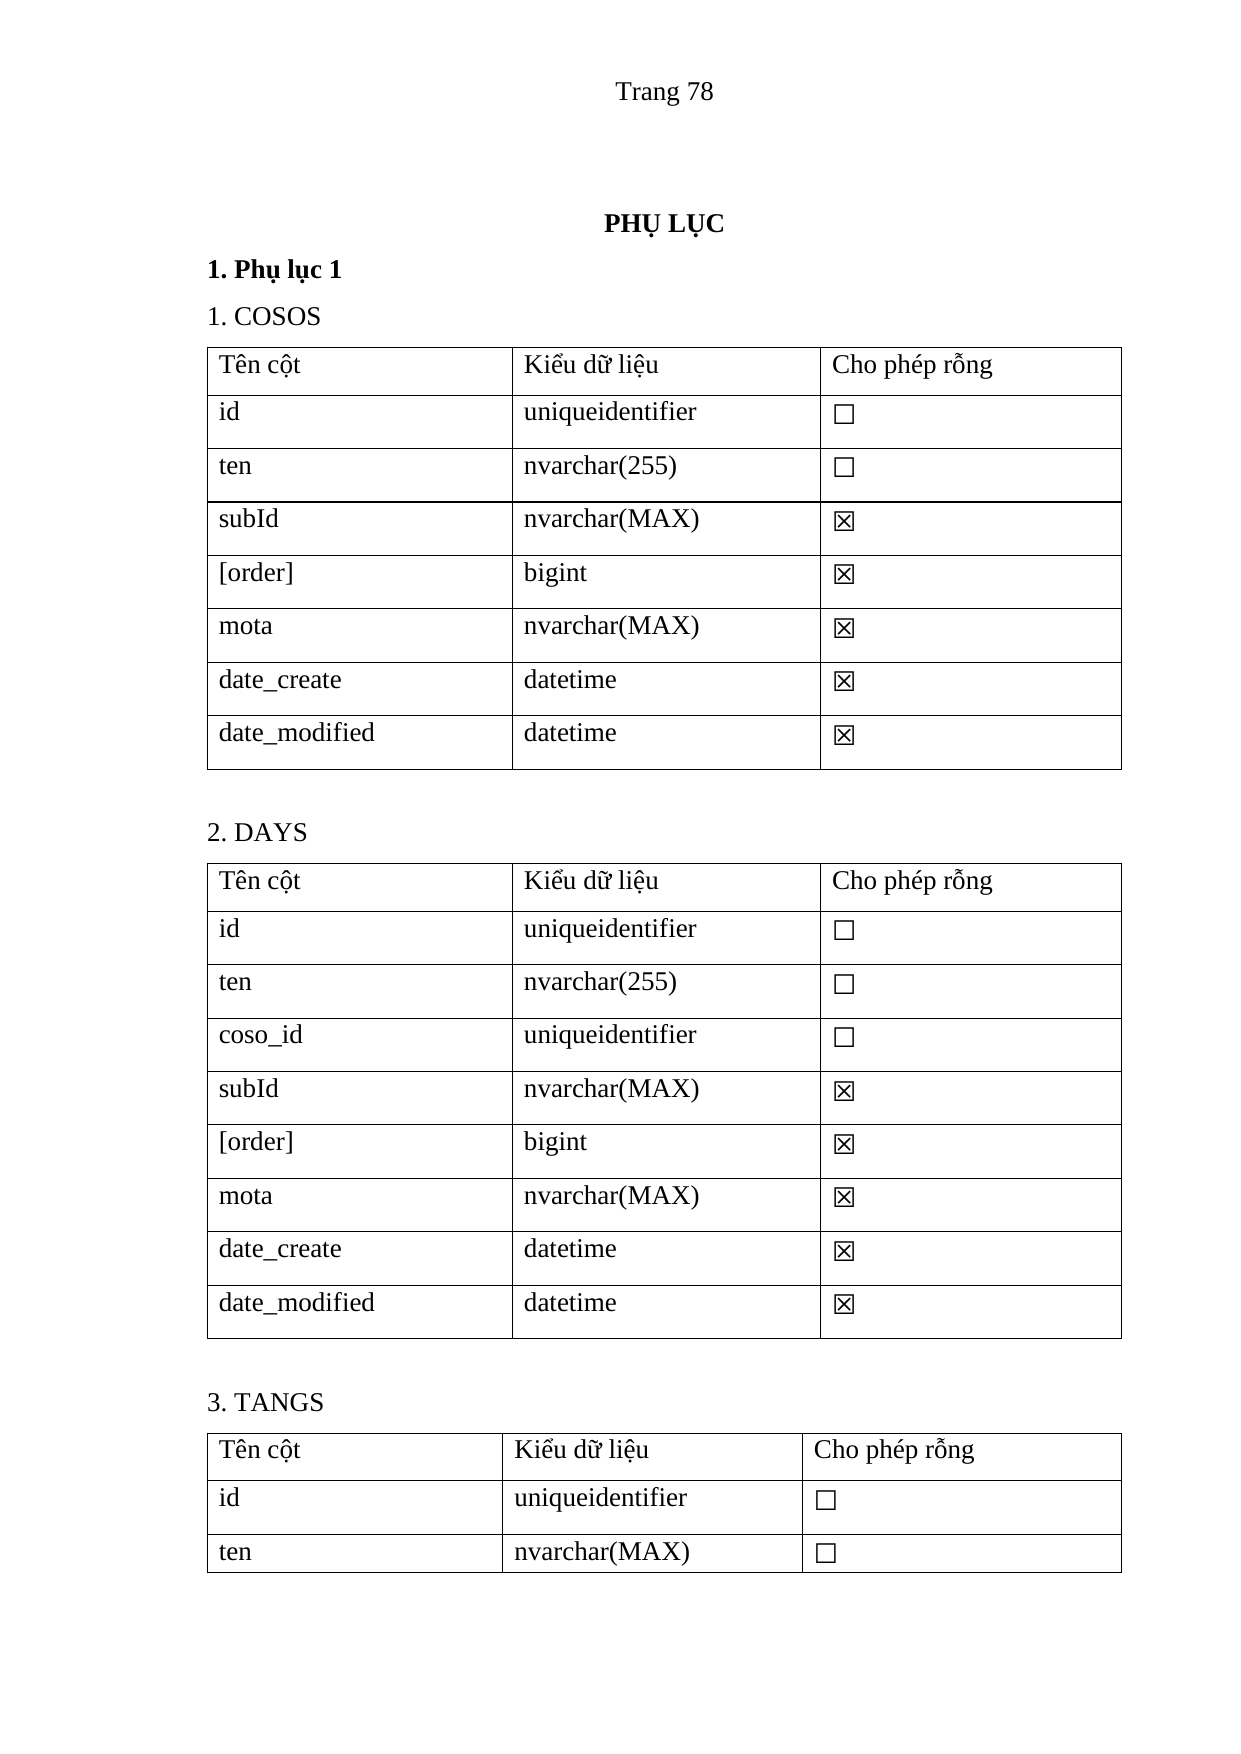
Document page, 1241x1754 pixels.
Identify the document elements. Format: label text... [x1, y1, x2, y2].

table_cell nvarchar(255) [513, 449, 820, 501]
table_header Kiểu dữ liệu [513, 348, 820, 394]
table_cell bigint [513, 1125, 820, 1178]
table_cell coso_id [208, 1019, 512, 1071]
table_header Cho phép rỗng [821, 864, 1121, 911]
table_header Kiểu dữ liệu [503, 1434, 802, 1480]
text 3. TANGS [207, 1386, 1122, 1417]
table_cell nvarchar(MAX) [513, 609, 820, 662]
table_cell [803, 1535, 1121, 1572]
table_cell ten [208, 965, 512, 1017]
table_header Cho phép rỗng [803, 1434, 1121, 1480]
table_cell uniqueidentifier [513, 1019, 820, 1071]
table_cell uniqueidentifier [513, 912, 820, 964]
table_cell nvarchar(MAX) [513, 1179, 820, 1231]
table_cell id [208, 1481, 502, 1534]
table_cell nvarchar(MAX) [513, 503, 820, 555]
table_cell ten [208, 1535, 502, 1572]
table_cell bigint [513, 556, 820, 608]
table_cell nvarchar(MAX) [503, 1535, 802, 1572]
table_header Tên cột [208, 1434, 502, 1480]
table_header Tên cột [208, 864, 512, 911]
table_cell [821, 965, 1121, 1017]
table_cell [order] [208, 556, 512, 608]
table_cell date_create [208, 663, 512, 715]
table_cell mota [208, 609, 512, 662]
table_cell date_modified [208, 716, 512, 768]
subtitle PHỤ LỤC [207, 207, 1122, 238]
table_cell id [208, 912, 512, 964]
table_header Kiểu dữ liệu [513, 864, 820, 911]
table_cell nvarchar(MAX) [513, 1072, 820, 1124]
table_header Tên cột [208, 348, 512, 394]
text 1. COSOS [207, 300, 1122, 331]
table_cell datetime [513, 716, 820, 768]
table_cell uniqueidentifier [513, 396, 820, 448]
table_cell datetime [513, 1286, 820, 1338]
table_cell [803, 1481, 1121, 1534]
subtitle 1. Phụ lục 1 [207, 253, 1122, 284]
table_cell ten [208, 449, 512, 501]
table_cell [821, 449, 1121, 501]
table_cell date_modified [208, 1286, 512, 1338]
table_cell subId [208, 1072, 512, 1124]
table_header Cho phép rỗng [821, 348, 1121, 394]
text 2. DAYS [207, 816, 1122, 847]
table_cell nvarchar(255) [513, 965, 820, 1017]
table_cell subId [208, 503, 512, 555]
table_cell datetime [513, 1232, 820, 1285]
table_cell id [208, 396, 512, 448]
table_cell mota [208, 1179, 512, 1231]
table_cell [order] [208, 1125, 512, 1178]
table_cell [821, 1019, 1121, 1071]
table_cell uniqueidentifier [503, 1481, 802, 1534]
table_cell datetime [513, 663, 820, 715]
table_cell date_create [208, 1232, 512, 1285]
